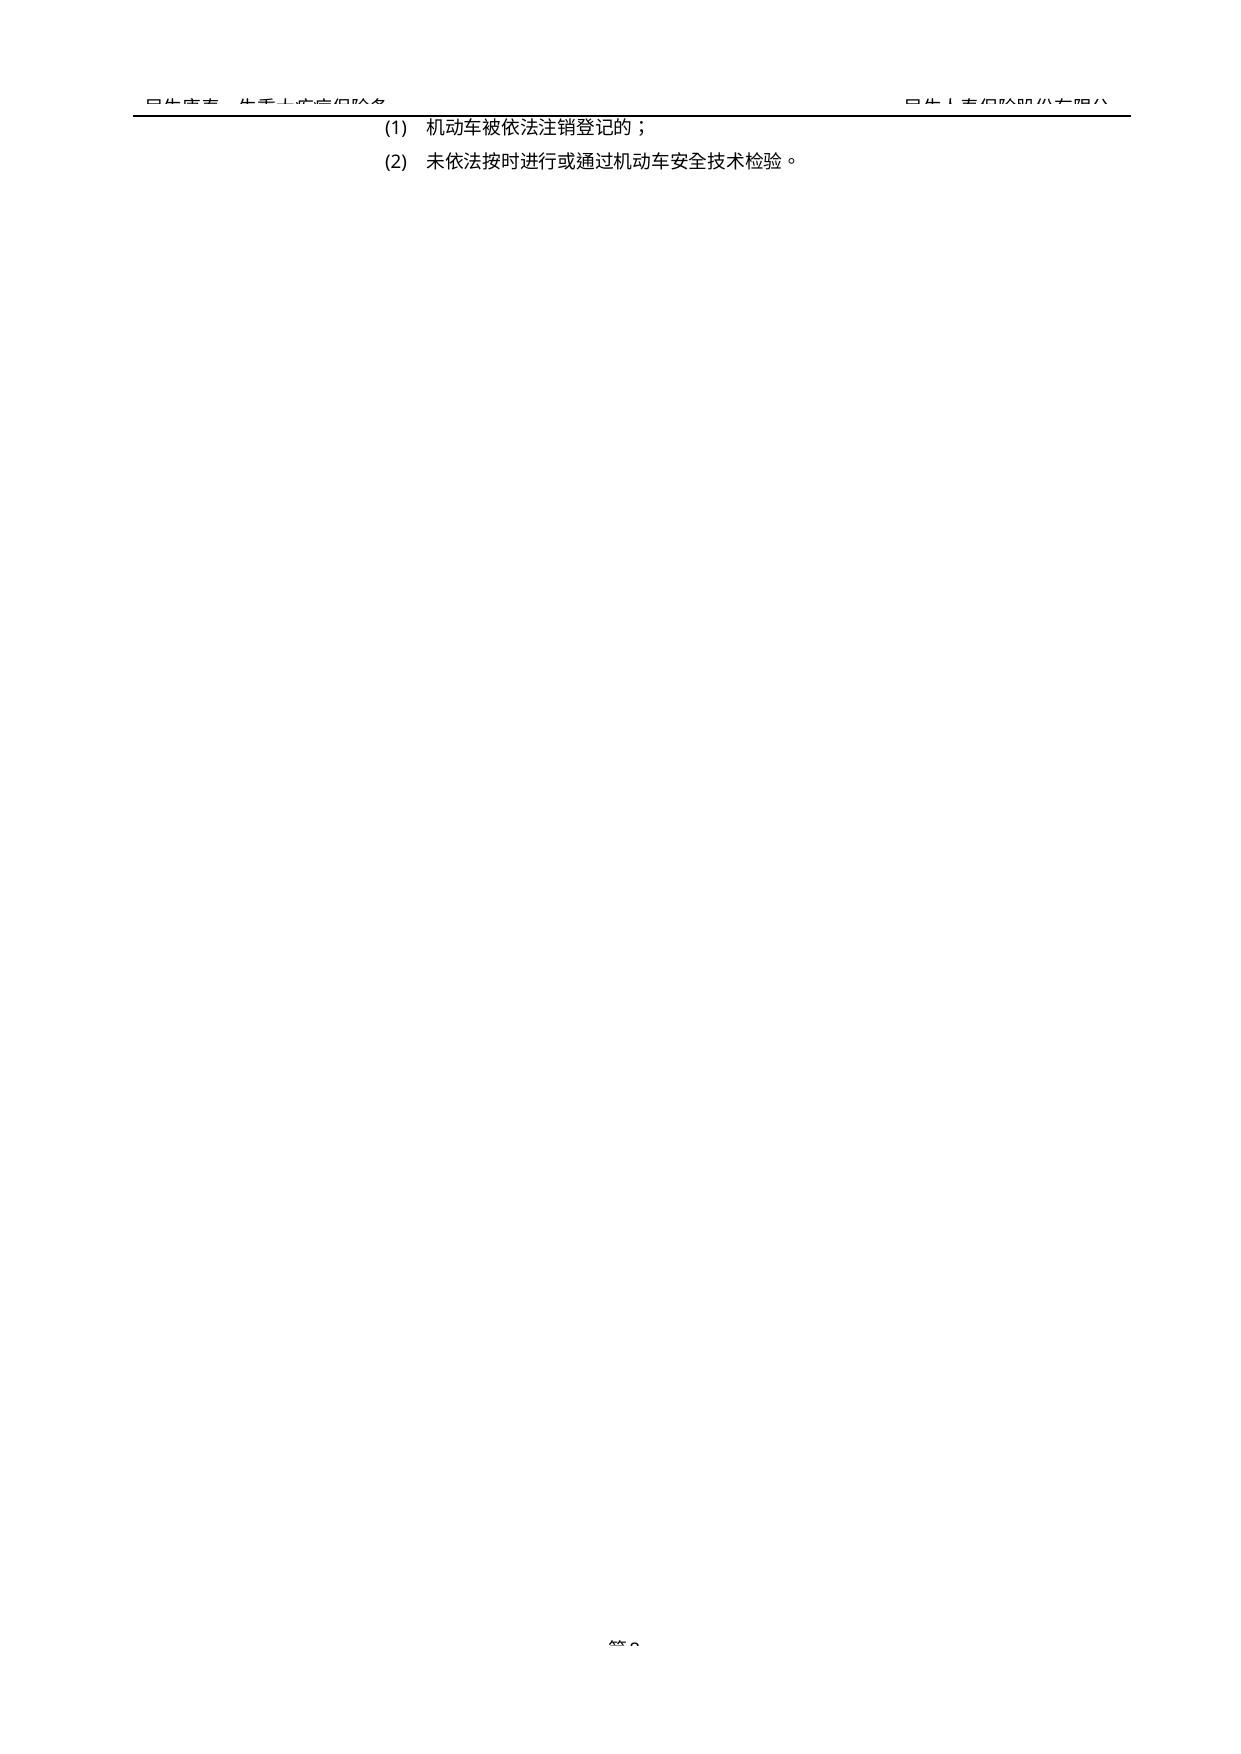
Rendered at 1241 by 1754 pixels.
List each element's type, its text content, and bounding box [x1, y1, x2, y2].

list 机动车被依法注销登记的； [385, 114, 1171, 140]
list 未依法按时进行或通过机动车安全技术检验。 [385, 148, 1171, 173]
